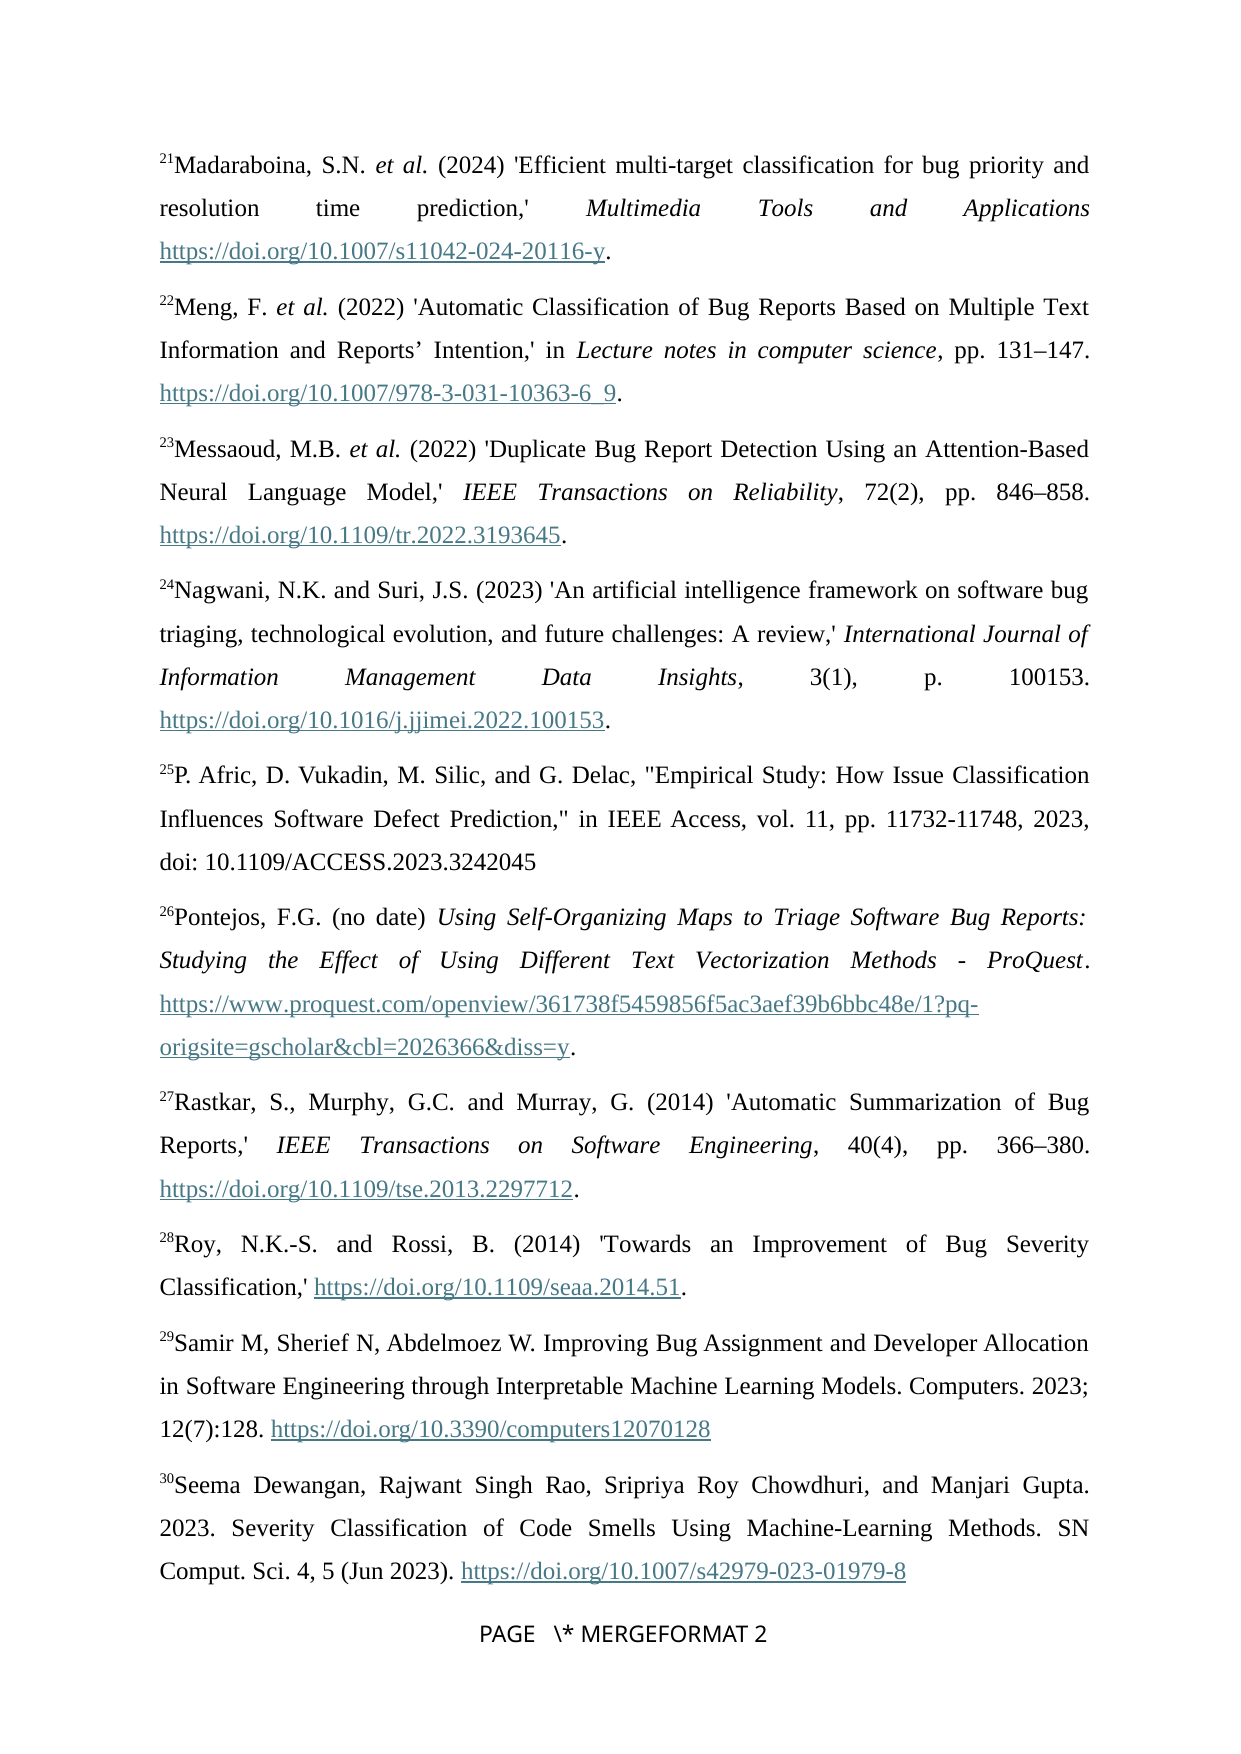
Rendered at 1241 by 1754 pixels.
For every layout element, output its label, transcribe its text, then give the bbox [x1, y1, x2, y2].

list 27Rastkar, S., Murphy, G.C. and Murray, G. (2014) 'Automatic Summarization of Bug Reports,' IEEE Transactions on Software Engineering, 40(4), pp. 366–380. https://doi.org/10.1109/tse.2013.2297712. [159, 1087, 1090, 1202]
list 23Messaoud, M.B. et al. (2022) 'Duplicate Bug Report Detection Using an Attention-Based Neural Language Model,' IEEE Transactions on Reliability, 72(2), pp. 846–858. https://doi.org/10.1109/tr.2022.3193645. [159, 434, 1090, 549]
list 28Roy, N.K.-S. and Rossi, B. (2014) 'Towards an Improvement of Bug Severity Classification,' https://doi.org/10.1109/seaa.2014.51. [159, 1229, 1090, 1301]
list 26Pontejos, F.G. (no date) Using Self-Organizing Maps to Triage Software Bug Reports: Studying the Effect of Using Different Text Vectorization Methods - ProQuest. https://www.proquest.com/openview/361738f5459856f5ac3aef39b6bbc48e/1?pq-origsite=gscholar&cbl=2026366&diss=y. [159, 902, 1090, 1061]
text 25P. Afric, D. Vukadin, M. Silic, and G. Delac, "Empirical Study: How Issue Classification Influences Software Defect Prediction," in IEEE Access, vol. 11, pp. 11732-11748, 2023, doi: 10.1109/ACCESS.2023.3242045 [159, 761, 1090, 876]
text 29Samir M, Sherief N, Abdelmoez W. Improving Bug Assignment and Developer Allocation in Software Engineering through Interpretable Machine Learning Models. Computers. 2023; 12(7):128. https://doi.org/10.3390/computers12070128 [159, 1328, 1090, 1443]
list 22Meng, F. et al. (2022) 'Automatic Classification of Bug Reports Based on Multiple Text Information and Reports’ Intention,' in Lecture notes in computer science, pp. 131–147. https://doi.org/10.1007/978-3-031-10363-6_9. [159, 292, 1090, 407]
text 30Seema Dewangan, Rajwant Singh Rao, Sripriya Roy Chowdhuri, and Manjari Gupta. 2023. Severity Classification of Code Smells Using Machine-Learning Methods. SN Comput. Sci. 4, 5 (Jun 2023). https://doi.org/10.1007/s42979-023-01979-8 [159, 1470, 1090, 1585]
list 21Madaraboina, S.N. et al. (2024) 'Efficient multi-target classification for bug priority and resolution time prediction,' Multimedia Tools and Applications https://doi.org/10.1007/s11042-024-20116-y. [159, 150, 1090, 265]
list 24Nagwani, N.K. and Suri, J.S. (2023) 'An artificial intelligence framework on software bug triaging, technological evolution, and future challenges: A review,' International Journal of Information Management Data Insights, 3(1), p. 100153. https://doi.org/10.1016/j.jjimei.2022.100153. [159, 576, 1090, 734]
